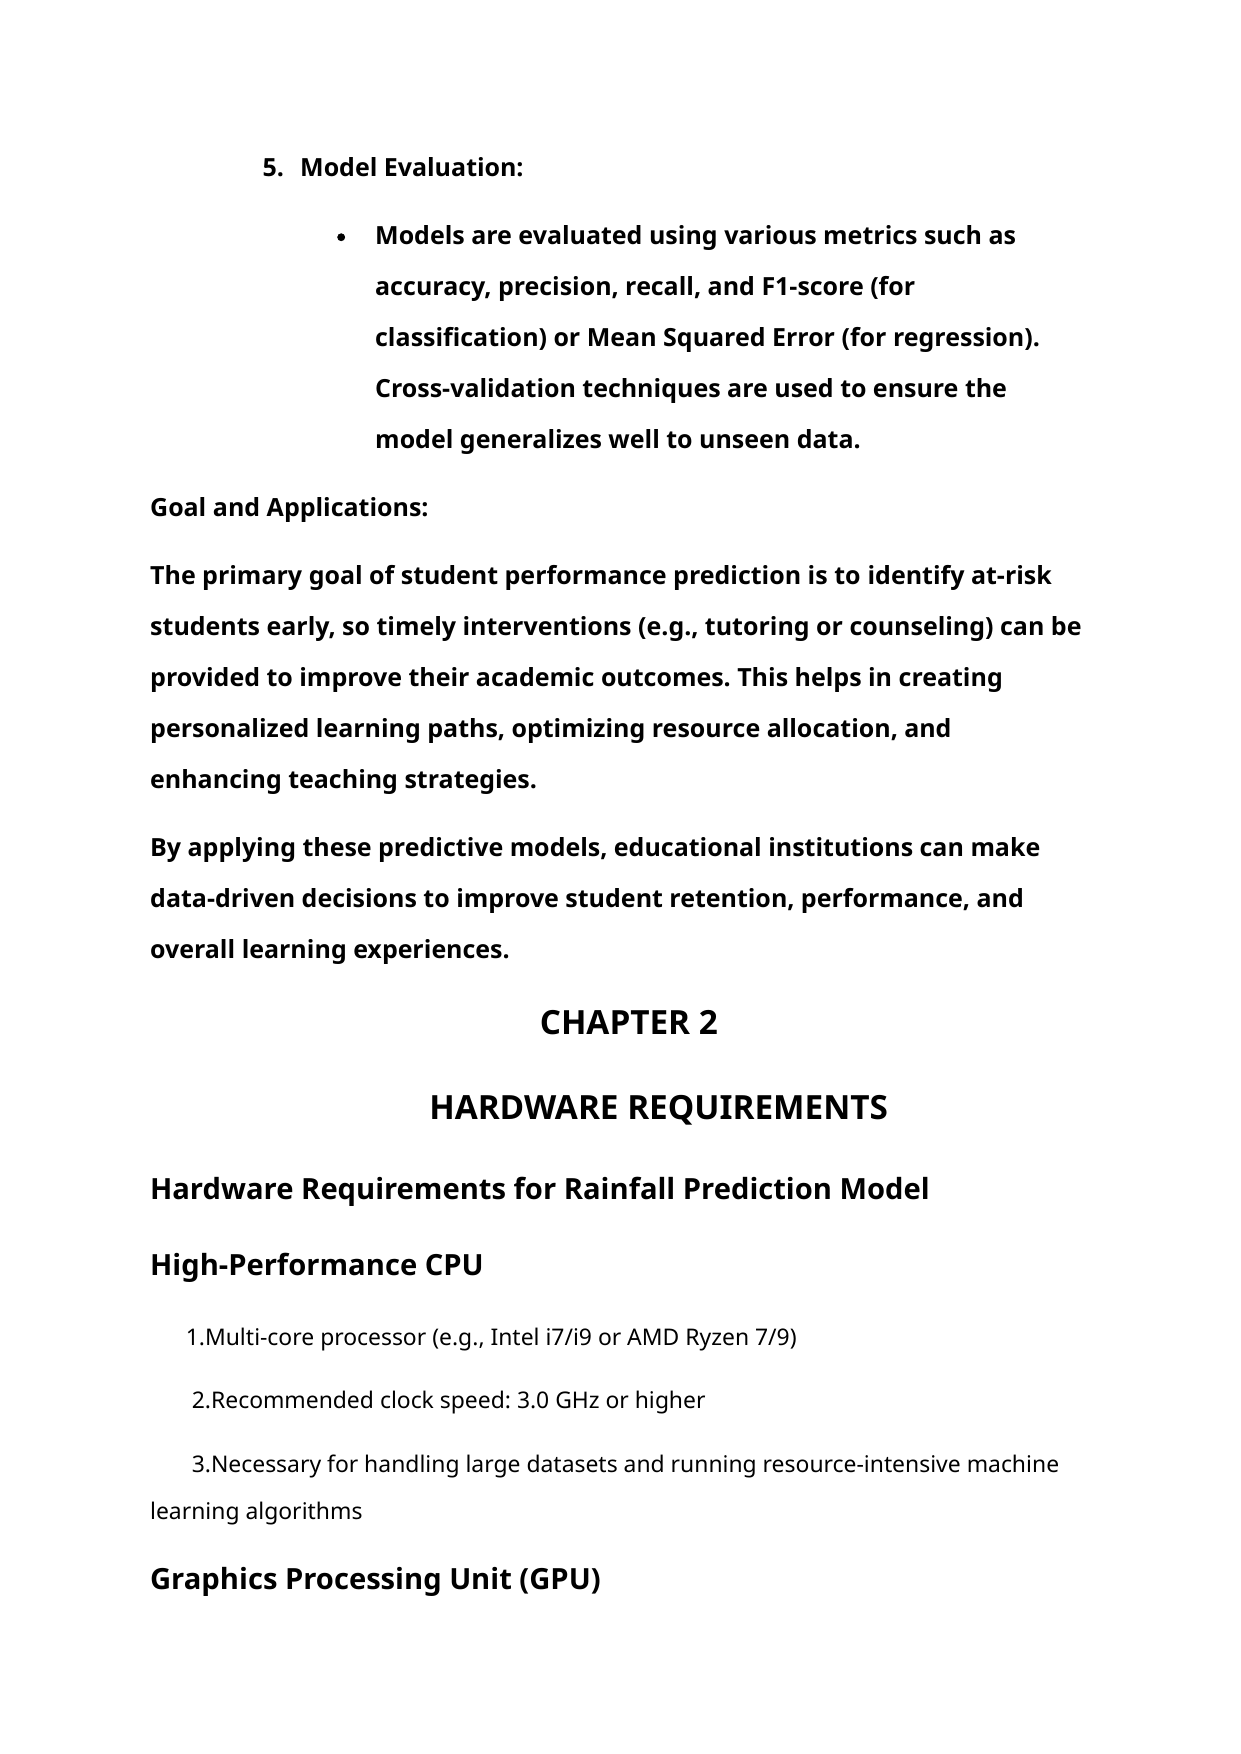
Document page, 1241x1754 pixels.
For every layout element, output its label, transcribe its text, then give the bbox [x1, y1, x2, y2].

text 3.Necessary for handling large datasets and running resource-intensive machine learning algorithms [150, 1448, 1090, 1526]
text By applying these predictive models, educational institutions can make data-driven decisions to improve student retention, performance, and overall learning experiences. [150, 829, 1090, 965]
text HARDWARE REQUIREMENTS [150, 1084, 1090, 1129]
list Model Evaluation: [262, 150, 1090, 184]
text Goal and Applications: [150, 489, 1090, 524]
text Graphics Processing Unit (GPU) [150, 1558, 1090, 1598]
text Hardware Requirements for Rainfall Prediction Model [150, 1168, 1090, 1208]
list Models are evaluated using various metrics such as accuracy, precision, recall, and F1-score (for classification) or Mean Squared Error (for regression). Cross-validation techniques are used to ensure the model generalizes well to unseen data. [337, 218, 1090, 456]
text The primary goal of student performance prediction is to identify at-risk students early, so timely interventions (e.g., tutoring or counseling) can be provided to improve their academic outcomes. This helps in creating personalized learning paths, optimizing resource allocation, and enhancing teaching strategies. [150, 557, 1090, 796]
text 2.Recommended clock speed: 3.0 GHz or higher [150, 1384, 1090, 1416]
text CHAPTER 2 [150, 999, 1090, 1044]
text 1.Multi-core processor (e.g., Intel i7/i9 or AMD Ryzen 7/9) [150, 1321, 1090, 1352]
text High-Performance CPU [150, 1245, 1090, 1284]
